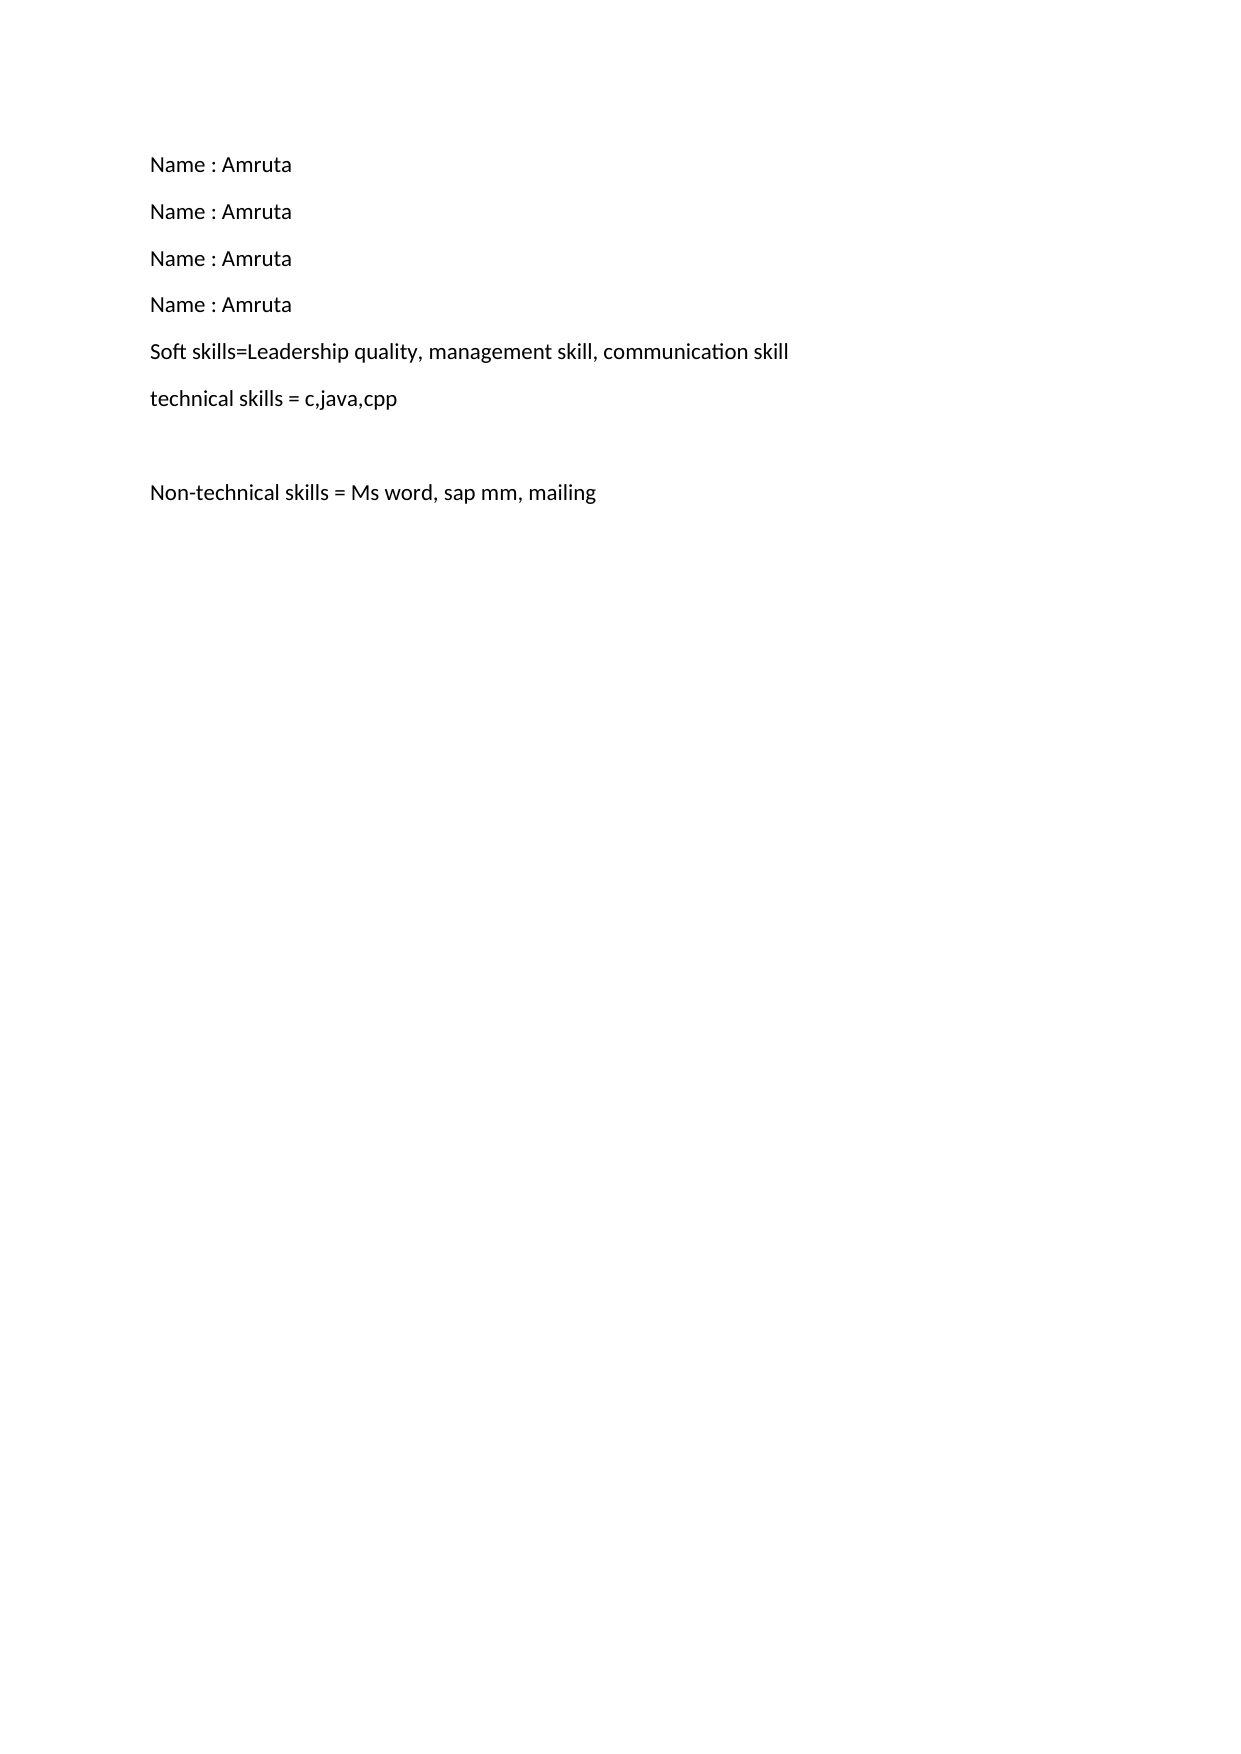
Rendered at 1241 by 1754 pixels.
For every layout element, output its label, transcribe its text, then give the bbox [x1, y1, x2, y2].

text Name : Amruta [150, 150, 1090, 178]
text technical skills = c,java,cpp [150, 384, 1090, 412]
text Name : Amruta [150, 197, 1090, 225]
text Name : Amruta [150, 291, 1090, 319]
text Non-technical skills = Ms word, sap mm, mailing [150, 478, 1090, 506]
text Name : Amruta [150, 244, 1090, 272]
text Soft skills=Leadership quality, management skill, communication skill [150, 337, 1090, 366]
